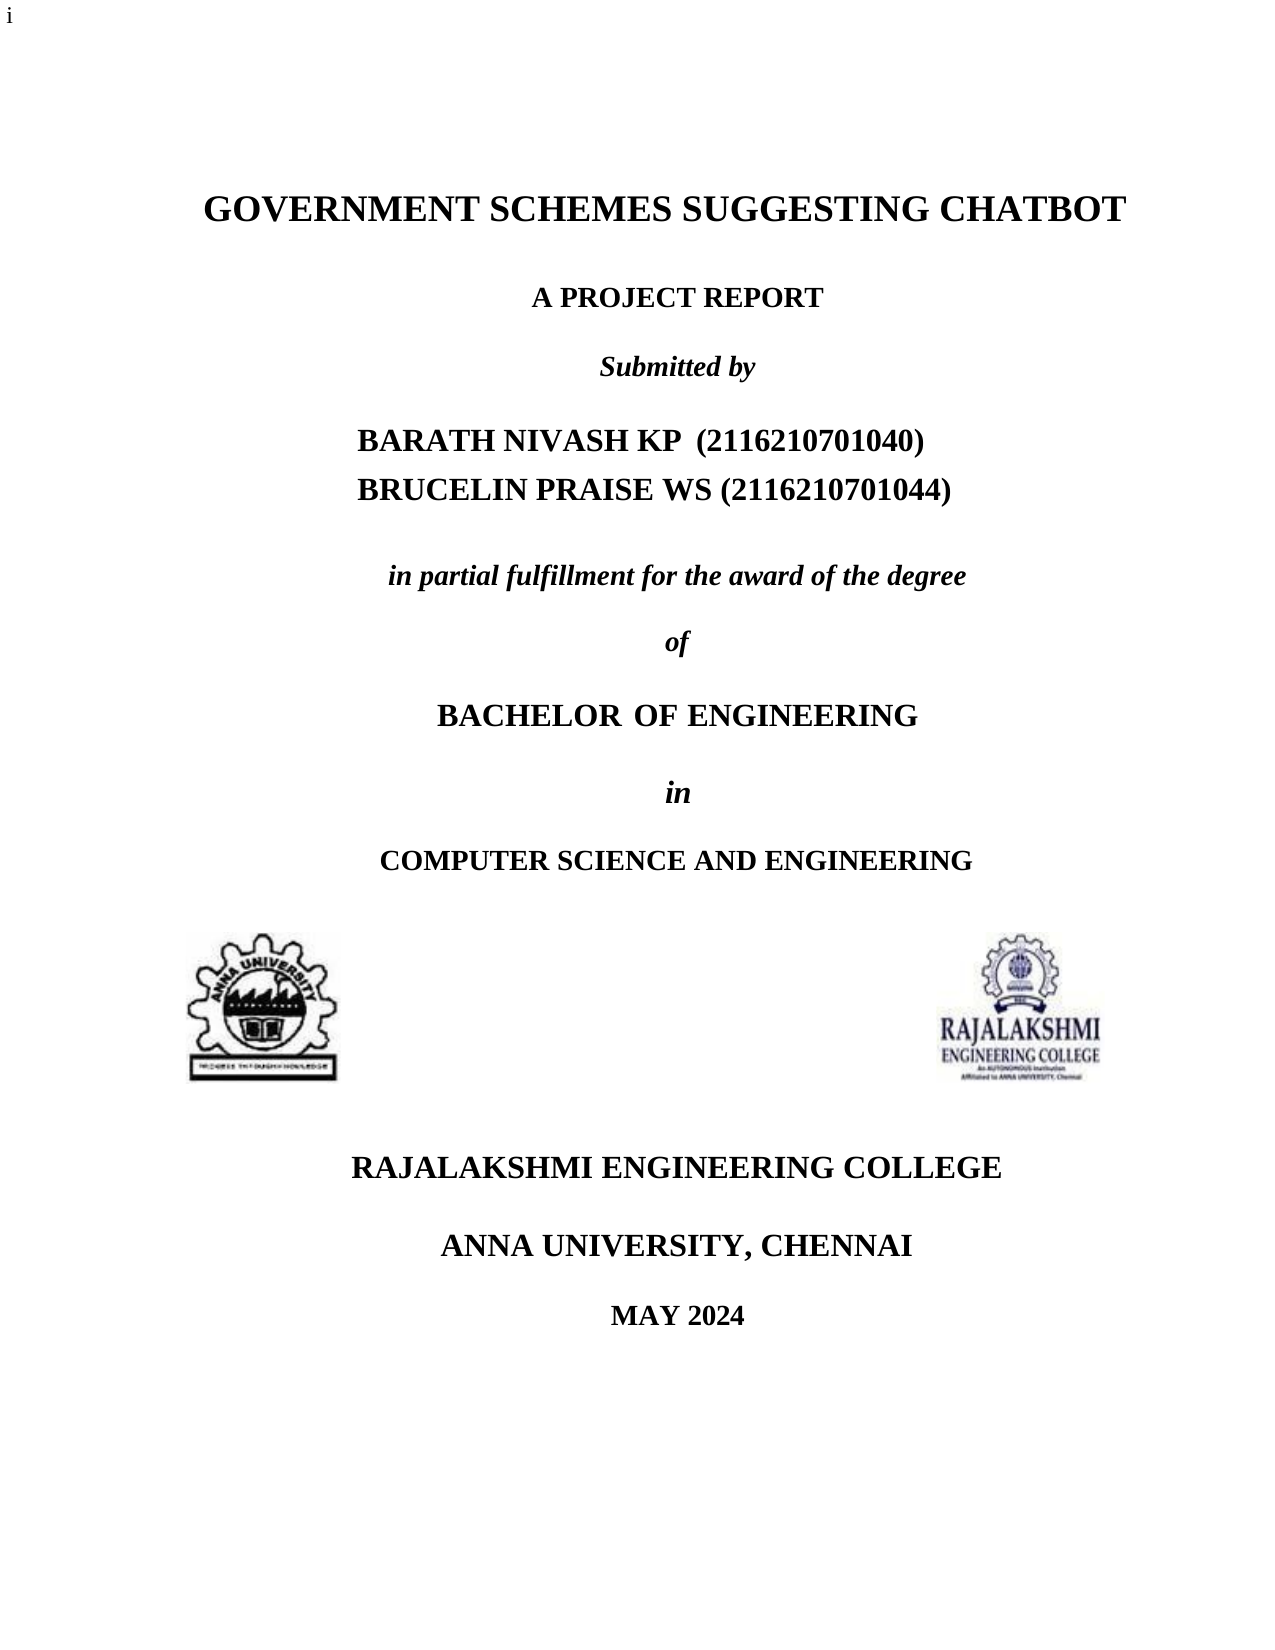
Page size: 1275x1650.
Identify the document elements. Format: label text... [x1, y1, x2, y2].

text BRUCELIN PRAISE WS (2116210701044) [83, 470, 953, 507]
text in partial fulfillment for the award of the degree of [381, 558, 973, 658]
text MAY 2024 [383, 1303, 973, 1331]
text A PROJECT REPORT [382, 280, 973, 314]
text RAJALAKSHMI ENGINEERING COLLEGE ANNA UNIVERSITY, CHENNAI [308, 1149, 1046, 1263]
text BACHELOR OF ENGINEERING [382, 697, 973, 734]
text Submitted by [382, 349, 973, 382]
text BARATH NIVASH KP (2116210701040) [83, 421, 973, 458]
subtitle GOVERNMENT SCHEMES SUGGESTING CHATBOT [193, 186, 1225, 229]
picture [185, 932, 341, 1084]
picture [936, 932, 1105, 1084]
text in [384, 773, 973, 810]
text COMPUTER SCIENCE AND ENGINEERING [308, 843, 1044, 876]
